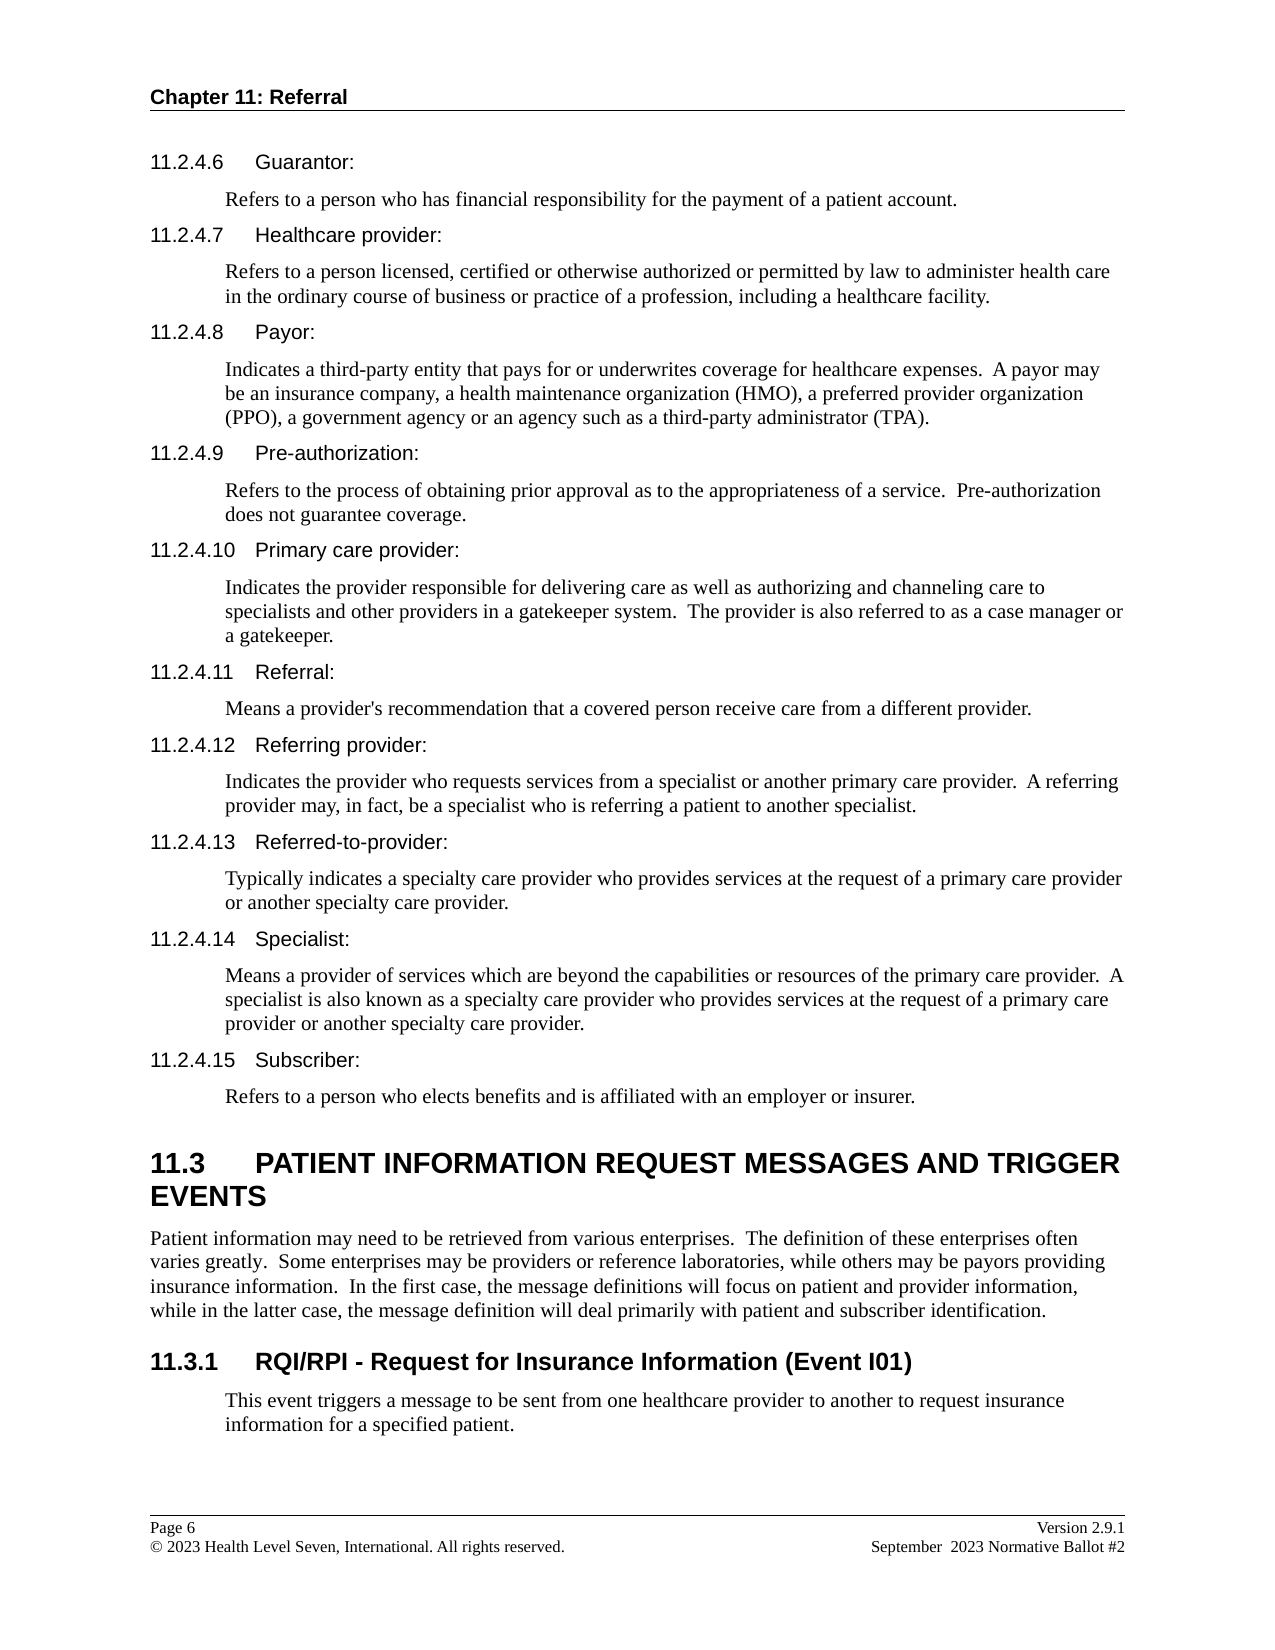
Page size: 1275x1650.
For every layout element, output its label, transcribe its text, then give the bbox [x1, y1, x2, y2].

subtitle 11.3.1 RQI/RPI - Request for Insurance Information (Event I01) [150, 1347, 1125, 1375]
text Typically indicates a specialty care provider who provides services at the request of a primary care provider or another specialty care provider. [225, 866, 1125, 914]
text Patient information may need to be retrieved from various enterprises. The definition of these enterprises often varies greatly. Some enterprises may be providers or reference laboratories, while others may be payors providing insurance information. In the first case, the message definitions will focus on patient and provider information, while in the latter case, the message definition will deal primarily with patient and subscriber identification. [150, 1225, 1125, 1322]
subtitle 11.2.4.13 Referred-to-provider: [150, 829, 1125, 853]
text Refers to the process of obtaining prior approval as to the appropriateness of a service. Pre-authorization does not guarantee coverage. [225, 478, 1125, 526]
subtitle 11.2.4.15 Subscriber: [150, 1048, 1125, 1072]
subtitle 11.2.4.6 Guarantor: [150, 150, 1125, 174]
subtitle 11.2.4.7 Healthcare provider: [150, 223, 1125, 247]
subtitle 11.2.4.8 Payor: [150, 320, 1125, 344]
subtitle 11.3 PATIENT INFORMATION REQUEST MESSAGES AND TRIGGER EVENTS [150, 1146, 1125, 1213]
text Indicates the provider who requests services from a specialist or another primary care provider. A referring provider may, in fact, be a specialist who is referring a patient to another specialist. [225, 769, 1125, 817]
text Refers to a person licensed, certified or otherwise authorized or permitted by law to administer health care in the ordinary course of business or practice of a profession, including a healthcare facility. [225, 259, 1125, 308]
text Indicates a third-party entity that pays for or underwrites coverage for healthcare expenses. A payor may be an insurance company, a health maintenance organization (HMO), a preferred provider organization (PPO), a government agency or an agency such as a third-party administrator (TPA). [225, 357, 1125, 429]
text Means a provider of services which are beyond the capabilities or resources of the primary care provider. A specialist is also known as a specialty care provider who provides services at the request of a primary care provider or another specialty care provider. [225, 963, 1125, 1035]
text This event triggers a message to be sent from one healthcare provider to another to request insurance information for a specified patient. [225, 1388, 1125, 1436]
subtitle 11.2.4.12 Referring provider: [150, 732, 1125, 756]
subtitle 11.2.4.11 Referral: [150, 659, 1125, 683]
text Indicates the provider responsible for delivering care as well as authorizing and channeling care to specialists and other providers in a gatekeeper system. The provider is also referred to as a case manager or a gatekeeper. [225, 575, 1125, 647]
subtitle 11.2.4.9 Pre-authorization: [150, 441, 1125, 465]
text Refers to a person who elects benefits and is affiliated with an employer or insurer. [225, 1084, 1125, 1108]
subtitle 11.2.4.10 Primary care provider: [150, 538, 1125, 562]
text Means a provider's recommendation that a covered person receive care from a different provider. [225, 696, 1125, 720]
subtitle 11.2.4.14 Specialist: [150, 927, 1125, 951]
text Refers to a person who has financial responsibility for the payment of a patient account. [225, 186, 1125, 211]
